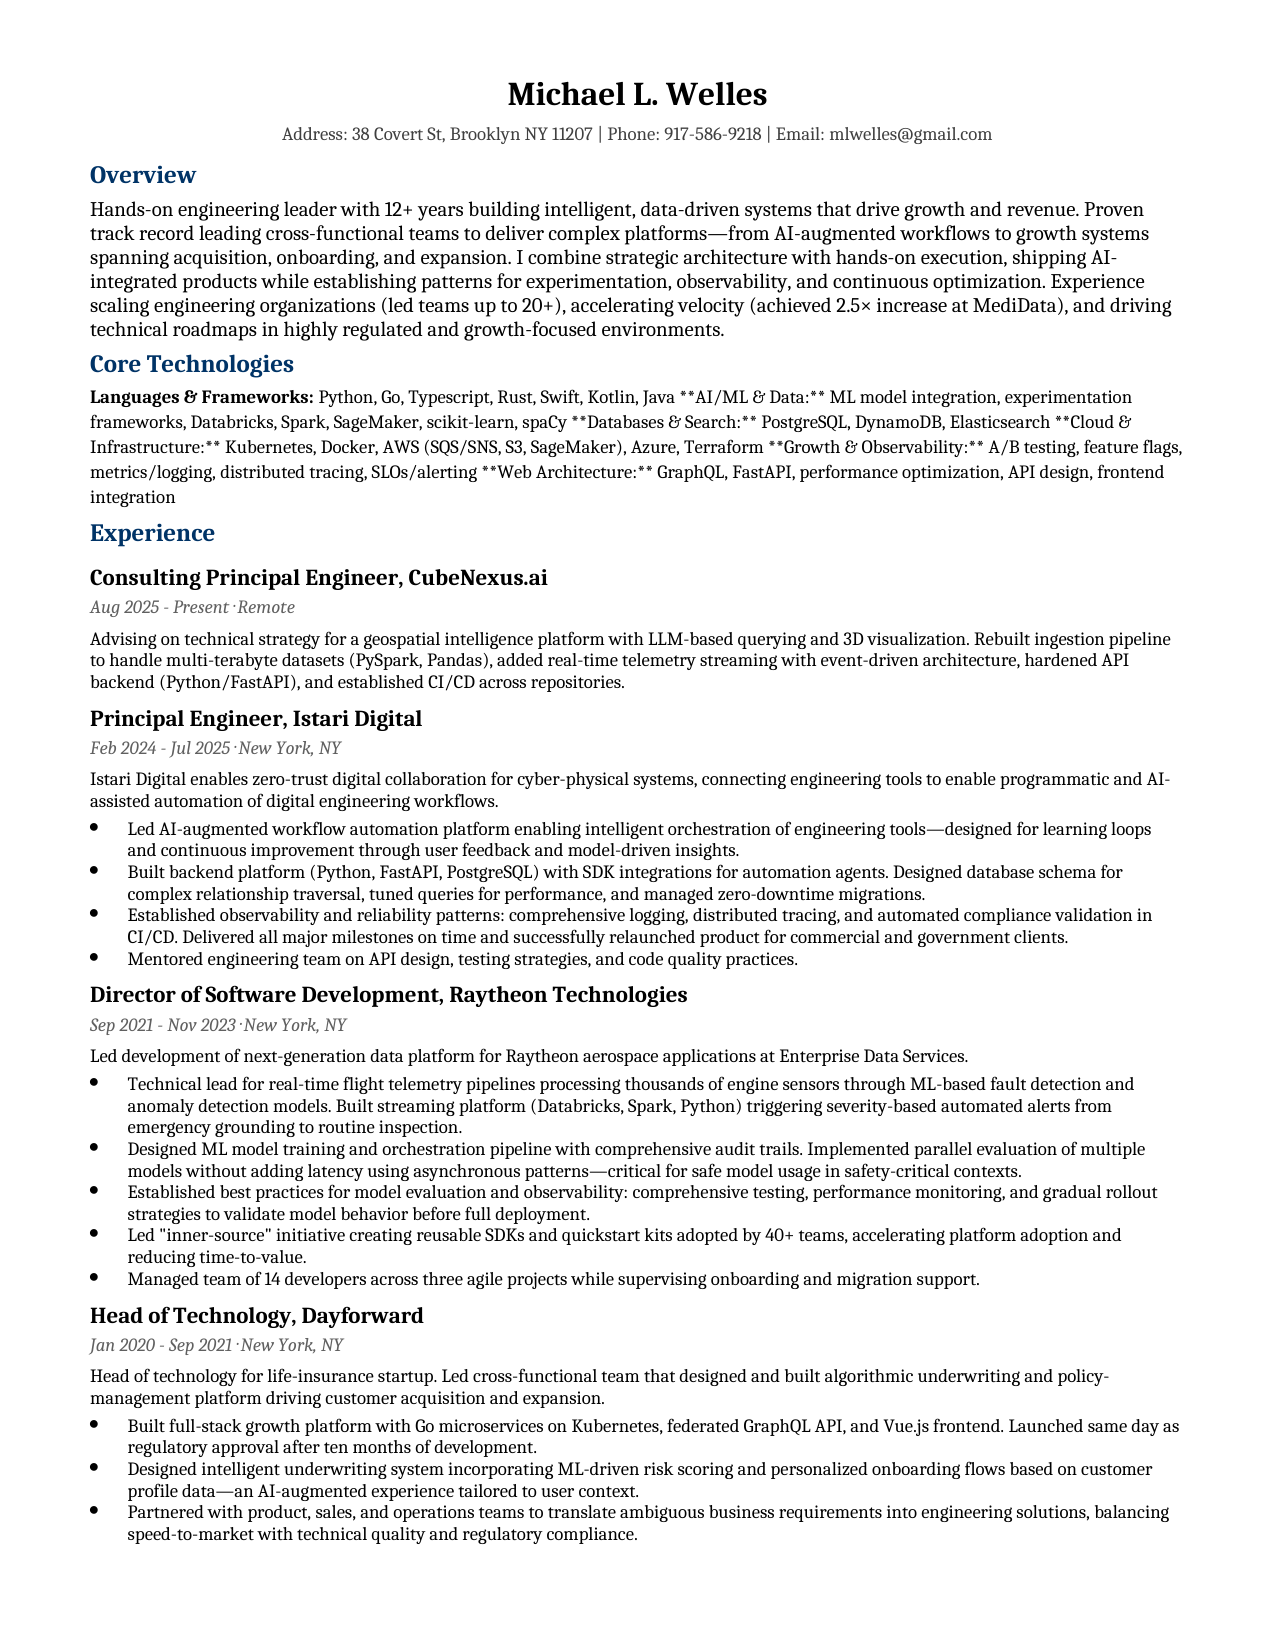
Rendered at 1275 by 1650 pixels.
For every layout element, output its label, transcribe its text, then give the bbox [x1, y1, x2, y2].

text Address: 38 Covert St, Brooklyn NY 11207 | Phone: 917-586-9218 | Email: mlwelles@gmail.com [90, 123, 1185, 145]
text Overview [90, 161, 1185, 189]
list Built full-stack growth platform with Go microservices on Kubernetes, federated GraphQL API, and Vue.js frontend. Launched same day as regulatory approval after ten months of development. [90, 1415, 1185, 1459]
text Head of technology for life-insurance startup. Led cross-functional team that designed and built algorithmic underwriting and policy-management platform driving customer acquisition and expansion. [90, 1366, 1185, 1409]
list Designed intelligent underwriting system incorporating ML-driven risk scoring and personalized onboarding flows based on customer profile data—an AI-augmented experience tailored to user context. [90, 1459, 1185, 1502]
text Languages & Frameworks: Python, Go, Typescript, Rust, Swift, Kotlin, Java **AI/ML & Data:** ML model integration, experimentation frameworks, Databricks, Spark, SageMaker, scikit-learn, spaCy **Databases & Search:** PostgreSQL, DynamoDB, Elasticsearch **Cloud & Infrastructure:** Kubernetes, Docker, AWS (SQS/SNS, S3, SageMaker), Azure, Terraform **Growth & Observability:** A/B testing, feature flags, metrics/logging, distributed tracing, SLOs/alerting **Web Architecture:** GraphQL, FastAPI, performance optimization, API design, frontend integration [90, 387, 1185, 508]
text Led development of next-generation data platform for Raytheon aerospace applications at Enterprise Data Services. [90, 1046, 1185, 1067]
list Partnered with product, sales, and operations teams to translate ambiguous business requirements into engineering solutions, balancing speed-to-market with technical quality and regulatory compliance. [90, 1502, 1185, 1545]
list Managed team of 14 developers across three agile projects while supervising onboarding and migration support. [90, 1268, 1185, 1290]
text Michael L. Welles [90, 75, 1185, 113]
text Consulting Principal Engineer, CubeNexus.ai [90, 565, 1185, 591]
text Principal Engineer, Istari Digital [90, 705, 1185, 732]
list Built backend platform (Python, FastAPI, PostgreSQL) with SDK integrations for automation agents. Designed database schema for complex relationship traversal, tuned queries for performance, and managed zero-downtime migrations. [90, 861, 1185, 905]
list Established observability and reliability patterns: comprehensive logging, distributed tracing, and automated compliance validation in CI/CD. Delivered all major milestones on time and successfully relaunched product for commercial and government clients. [90, 905, 1185, 948]
text Director of Software Development, Raytheon Technologies [90, 982, 1185, 1009]
list Technical lead for real-time flight telemetry pipelines processing thousands of engine sensors through ML-based fault detection and anomaly detection models. Built streaming platform (Databricks, Spark, Python) triggering severity-based automated alerts from emergency grounding to routine inspection. [90, 1073, 1185, 1138]
text Advising on technical strategy for a geospatial intelligence platform with LLM-based querying and 3D visualization. Rebuilt ingestion pipeline to handle multi-terabyte datasets (PySpark, Pandas), added real-time telemetry streaming with event-driven architecture, hardened API backend (Python/FastAPI), and established CI/CD across repositories. [90, 628, 1185, 693]
list Led AI-augmented workflow automation platform enabling intelligent orchestration of engineering tools—designed for learning loops and continuous improvement through user feedback and model-driven insights. [90, 818, 1185, 861]
list Established best practices for model evaluation and observability: comprehensive testing, performance monitoring, and gradual rollout strategies to validate model behavior before full deployment. [90, 1182, 1185, 1225]
text Jan 2020 - Sep 2021 · New York, NY [90, 1335, 1185, 1356]
text Hands-on engineering leader with 12+ years building intelligent, data-driven systems that drive growth and revenue. Proven track record leading cross-functional teams to deliver complex platforms—from AI-augmented workflows to growth systems spanning acquisition, onboarding, and expansion. I combine strategic architecture with hands-on execution, shipping AI-integrated products while establishing patterns for experimentation, observability, and continuous optimization. Experience scaling engineering organizations (led teams up to 20+), accelerating velocity (achieved 2.5× increase at MediData), and driving technical roadmaps in highly regulated and growth-focused environments. [90, 198, 1185, 341]
text Aug 2025 - Present · Remote [90, 597, 1185, 619]
text Experience [90, 519, 1185, 548]
list Designed ML model training and orchestration pipeline with comprehensive audit trails. Implemented parallel evaluation of multiple models without adding latency using asynchronous patterns—critical for safe model usage in safety-critical contexts. [90, 1138, 1185, 1182]
list Mentored engineering team on API design, testing strategies, and code quality practices. [90, 948, 1185, 970]
text Feb 2024 - Jul 2025 · New York, NY [90, 738, 1185, 759]
list Led "inner-source" initiative creating reusable SDKs and quickstart kits adopted by 40+ teams, accelerating platform adoption and reducing time-to-value. [90, 1225, 1185, 1268]
text Core Technologies [90, 350, 1185, 378]
text Sep 2021 - Nov 2023 · New York, NY [90, 1014, 1185, 1036]
text Head of Technology, Dayforward [90, 1303, 1185, 1329]
text Istari Digital enables zero-trust digital collaboration for cyber-physical systems, connecting engineering tools to enable programmatic and AI-assisted automation of digital engineering workflows. [90, 769, 1185, 812]
